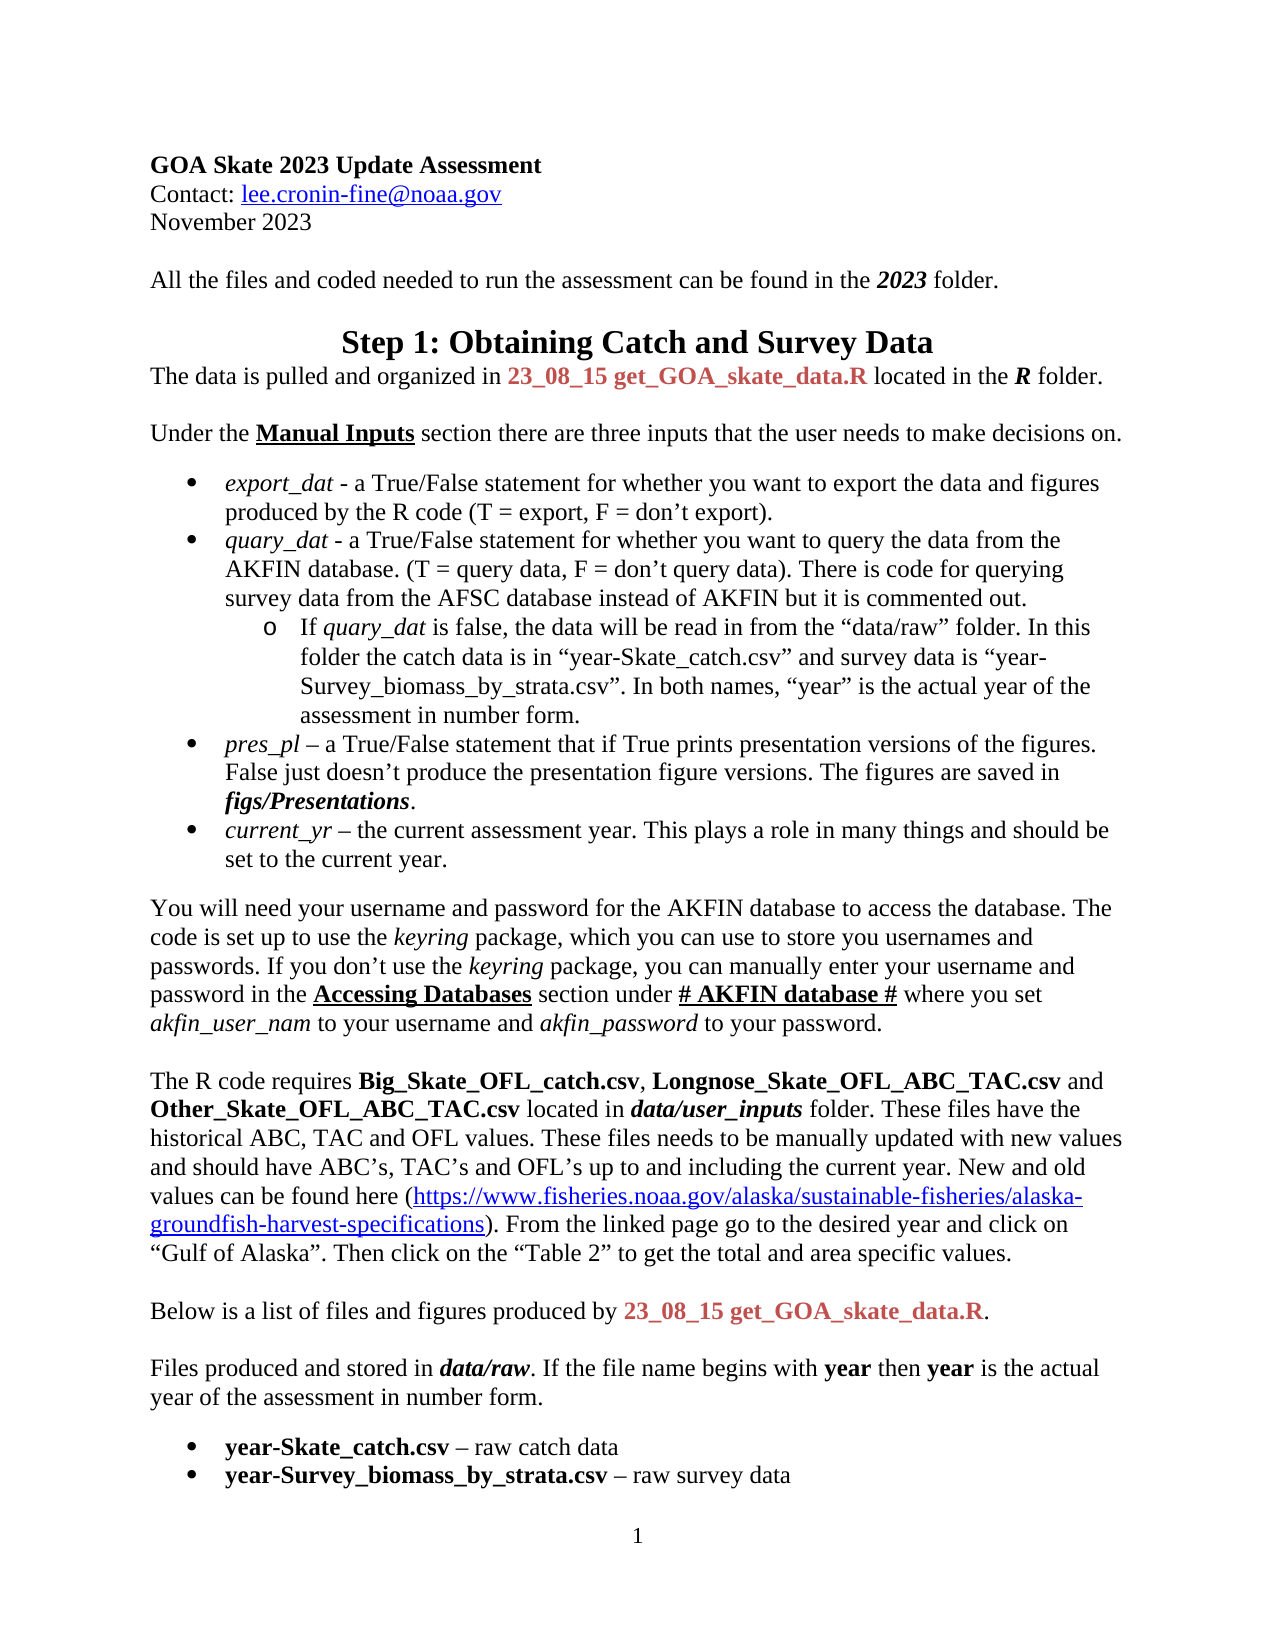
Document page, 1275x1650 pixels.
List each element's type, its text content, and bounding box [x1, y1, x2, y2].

list export_dat - a True/False statement for whether you want to export the data and figures produced by the R code (T = export, F = don’t export). [187, 468, 1125, 525]
text Under the Manual Inputs section there are three inputs that the user needs to make decisions on. [150, 389, 1125, 447]
list year-Survey_biomass_by_strata.csv – raw survey data [187, 1460, 1125, 1489]
text You will need your username and password for the AKFIN database to access the database. The code is set up to use the keyring package, which you can use to store you usernames and passwords. If you don’t use the keyring package, you can manually enter your username and password in the Accessing Databases section under # AKFIN database # where you set akfin_user_nam to your username and akfin_password to your password. [150, 893, 1125, 1037]
text Below is a list of files and figures produced by 23_08_15 get_GOA_skate_data.R. [150, 1296, 1125, 1324]
list year-Skate_catch.csv – raw catch data [187, 1432, 1125, 1460]
list quary_dat - a True/False statement for whether you want to query the data from the AKFIN database. (T = query data, F = don’t query data). There is code for querying survey data from the AFSC database instead of AKFIN but it is commented out. [187, 525, 1125, 612]
text GOA Skate 2023 Update Assessment [150, 150, 1125, 179]
list pres_pl – a True/False statement that if True prints presentation versions of the figures. False just doesn’t produce the presentation figure versions. The figures are saved in figs/Presentations. [187, 729, 1125, 815]
text All the files and coded needed to run the assessment can be found in the 2023 folder. [150, 265, 1125, 294]
text Contact: lee.cronin-fine@noaa.gov [150, 179, 1125, 207]
text The R code requires Big_Skate_OFL_catch.csv, Longnose_Skate_OFL_ABC_TAC.csv and Other_Skate_OFL_ABC_TAC.csv located in data/user_inputs folder. These files have the historical ABC, TAC and OFL values. These files needs to be manually updated with new values and should have ABC’s, TAC’s and OFL’s up to and including the current year. New and old values can be found here (https://www.fisheries.noaa.gov/alaska/sustainable-fisheries/alaska-groundfish-harvest-specifications). From the linked page go to the desired year and click on “Gulf of Alaska”. Then click on the “Table 2” to get the total and area specific values. [150, 1066, 1125, 1267]
text Files produced and stored in data/raw. If the file name begins with year then year is the actual year of the assessment in number form. [150, 1353, 1125, 1411]
text November 2023 [150, 207, 1125, 236]
text Step 1: Obtaining Catch and Survey Data [150, 322, 1125, 361]
list current_yr – the current assessment year. This plays a role in many things and should be set to the current year. [187, 815, 1125, 872]
text The data is pulled and organized in 23_08_15 get_GOA_skate_data.R located in the R folder. [150, 361, 1125, 389]
list If quary_dat is false, the data will be read in from the “data/raw” folder. In this folder the catch data is in “year-Skate_catch.csv” and survey data is “year-Survey_biomass_by_strata.csv”. In both names, “year” is the actual year of the assessment in number form. [262, 612, 1125, 729]
